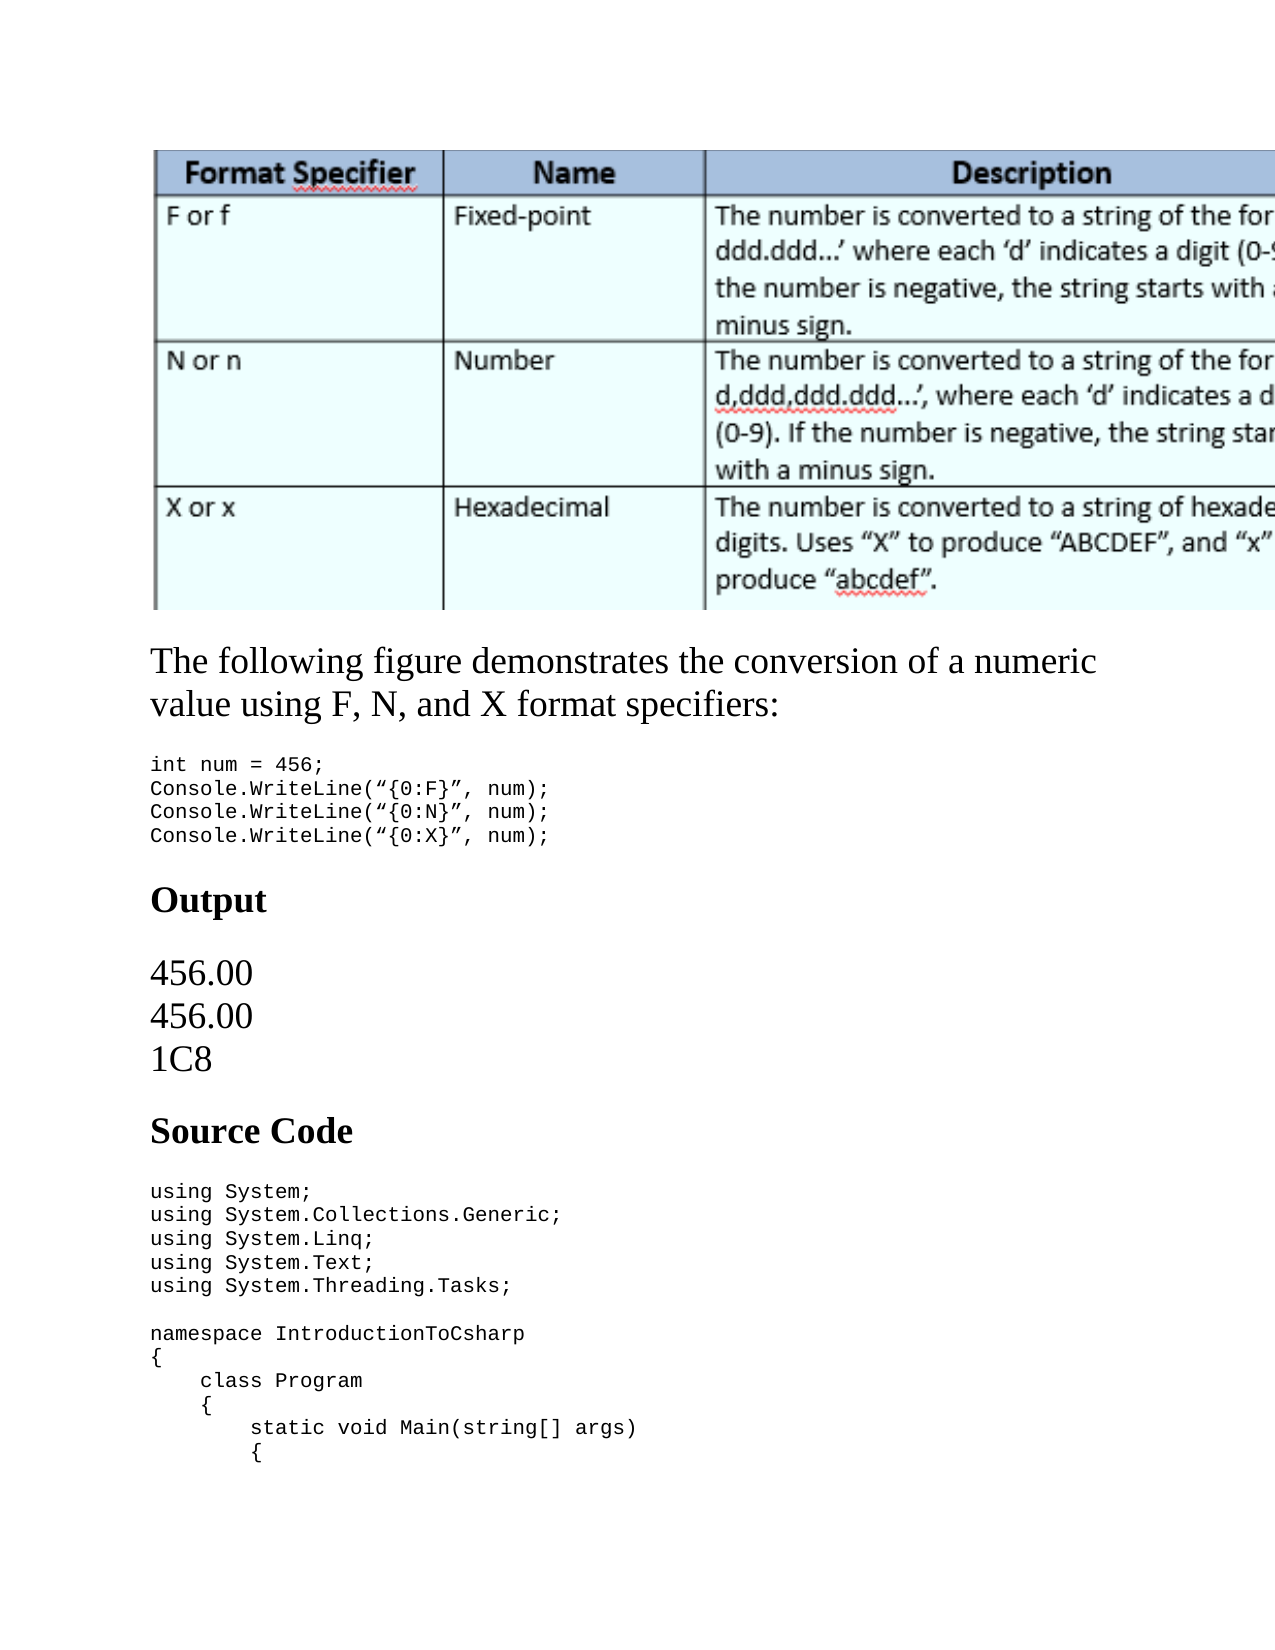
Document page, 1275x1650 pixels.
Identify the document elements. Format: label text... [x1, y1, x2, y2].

text { [150, 1394, 1125, 1417]
text { [150, 1441, 1125, 1464]
picture [150, 150, 1275, 610]
text static void Main(string[] args) [150, 1417, 1125, 1441]
text class Program [150, 1370, 1125, 1394]
text Console.WriteLine(“{0:N}”, num); [150, 801, 1125, 825]
text using System.Threading.Tasks; [150, 1275, 1125, 1299]
text using System.Collections.Generic; [150, 1204, 1125, 1228]
text Console.WriteLine(“{0:F}”, num); [150, 778, 1125, 801]
text The following figure demonstrates the conversion of a numeric value using F, N, and X format specifiers: [150, 638, 1125, 725]
text namespace IntroductionToCsharp [150, 1323, 1125, 1346]
text using System.Text; [150, 1252, 1125, 1275]
text Console.WriteLine(“{0:X}”, num); [150, 825, 1125, 848]
text using System.Linq; [150, 1228, 1125, 1252]
text { [150, 1346, 1125, 1370]
text 456.00 456.00 1C8 [150, 950, 1125, 1079]
text int num = 456; [150, 754, 1125, 778]
text Output [150, 878, 1125, 921]
text using System; [150, 1181, 1125, 1204]
subtitle Source Code [150, 1108, 1125, 1152]
